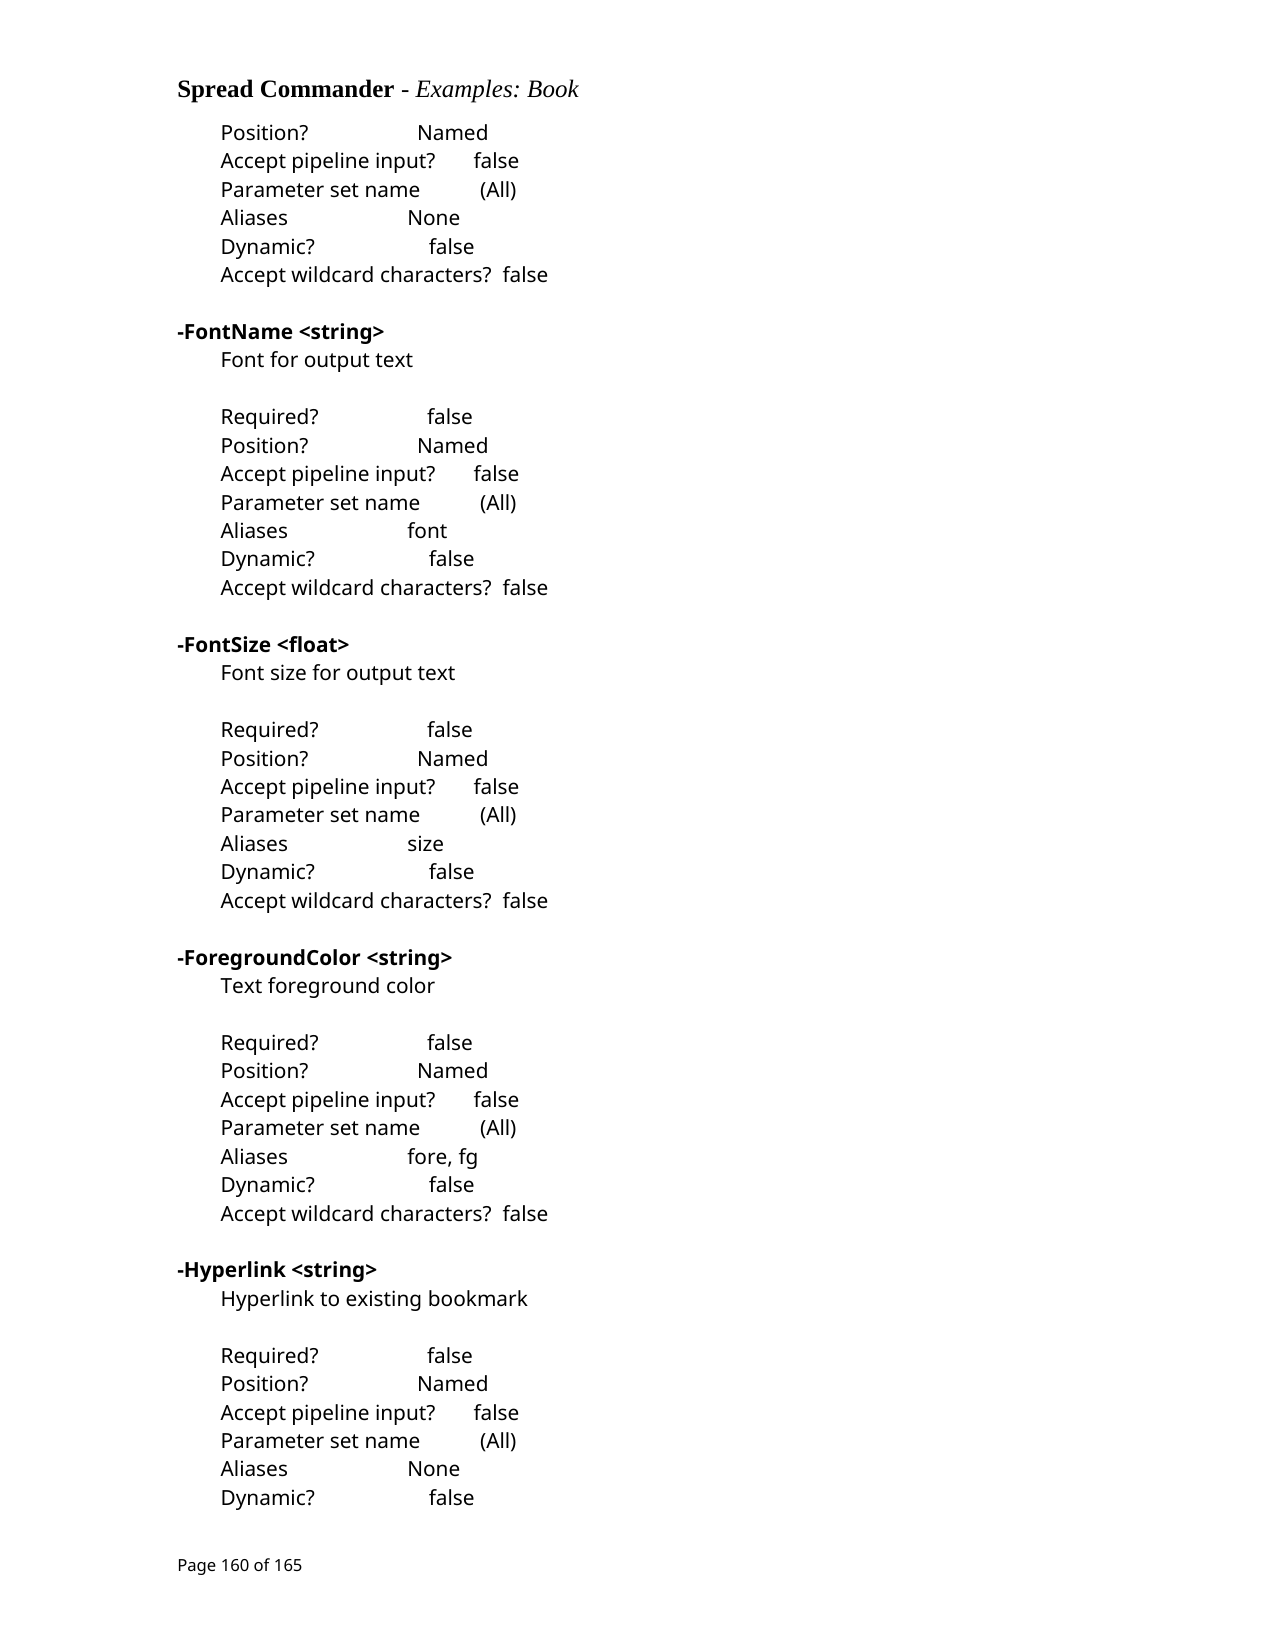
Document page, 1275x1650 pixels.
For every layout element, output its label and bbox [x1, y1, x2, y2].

text [177, 118, 1186, 1511]
